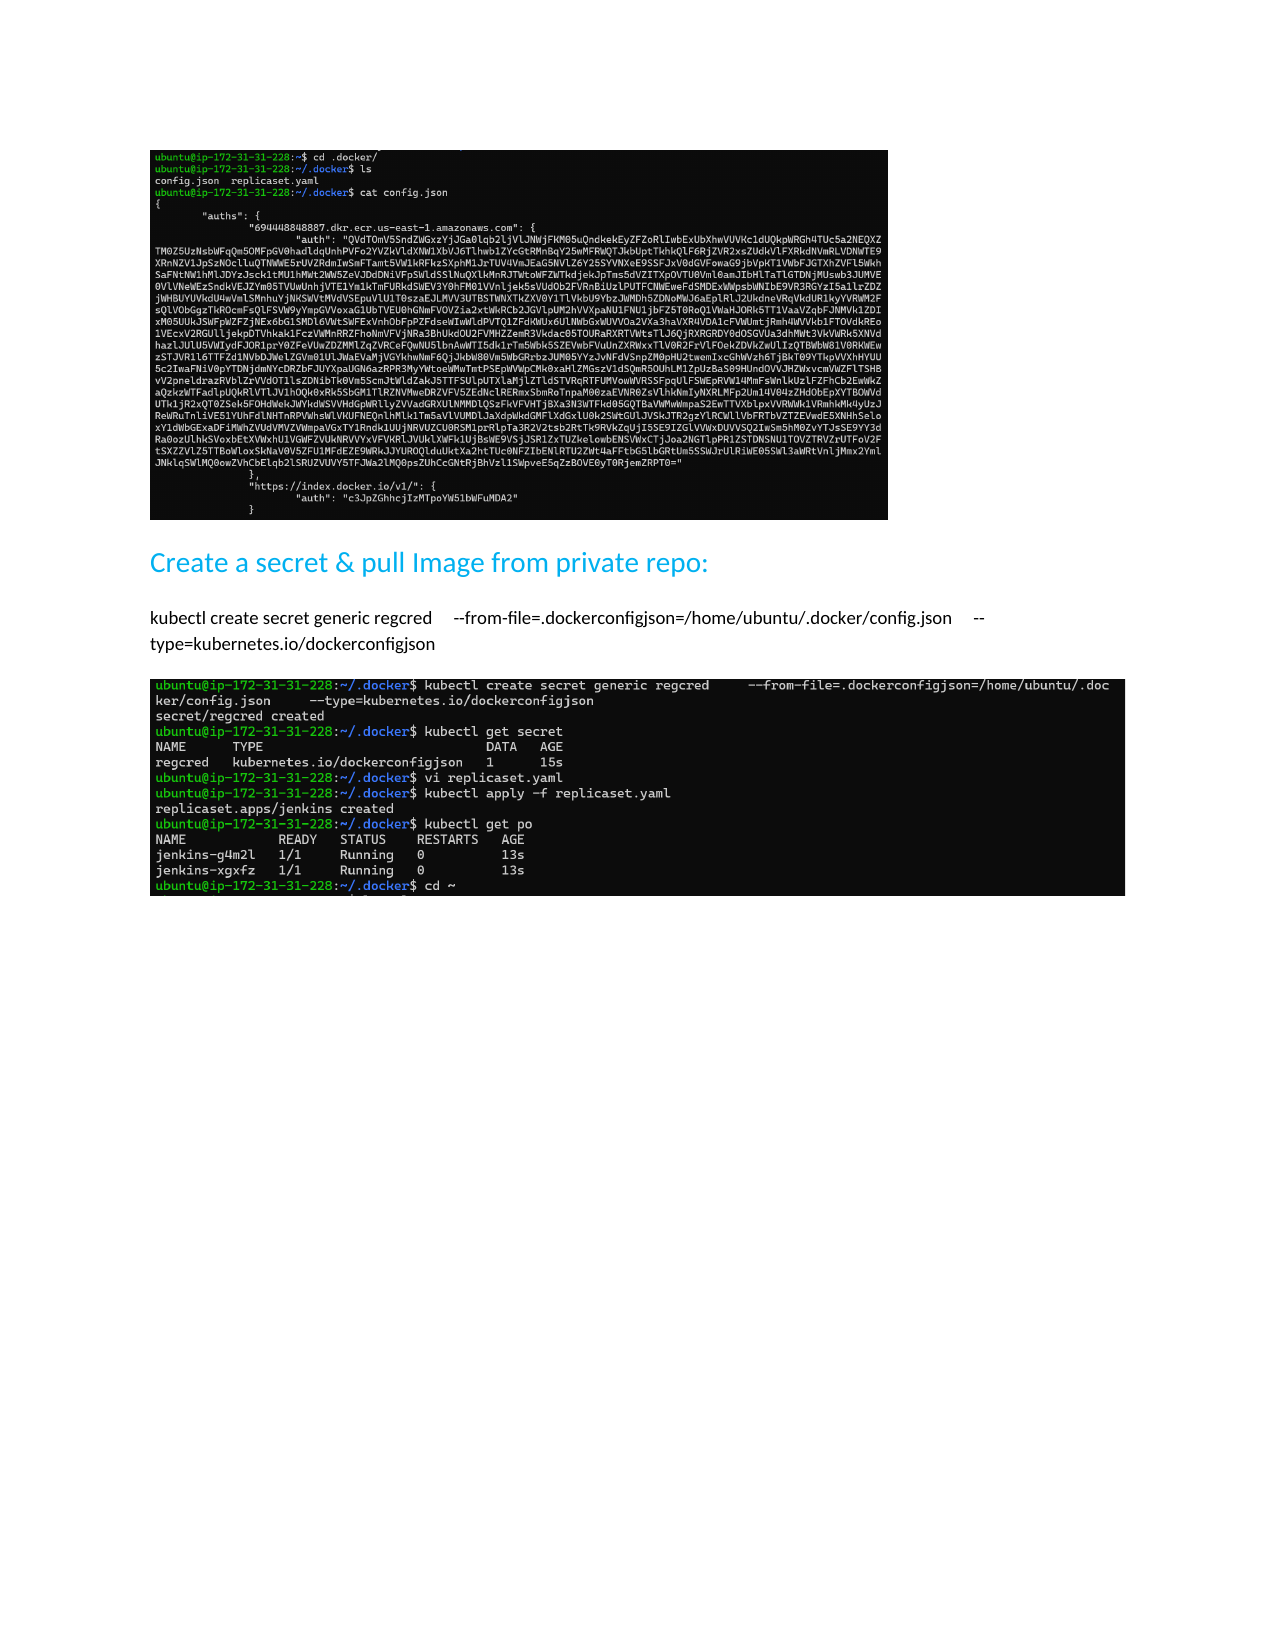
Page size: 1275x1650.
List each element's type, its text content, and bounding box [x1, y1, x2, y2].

picture [150, 679, 1125, 896]
picture [150, 150, 888, 520]
text kubectl create secret generic regcred --from-file=.dockerconfigjson=/home/ubuntu/.docker/config.json -- type=kubernetes.io/dockerconfigjson [150, 606, 1125, 655]
text Create a secret & pull Image from private repo: [150, 544, 1125, 580]
